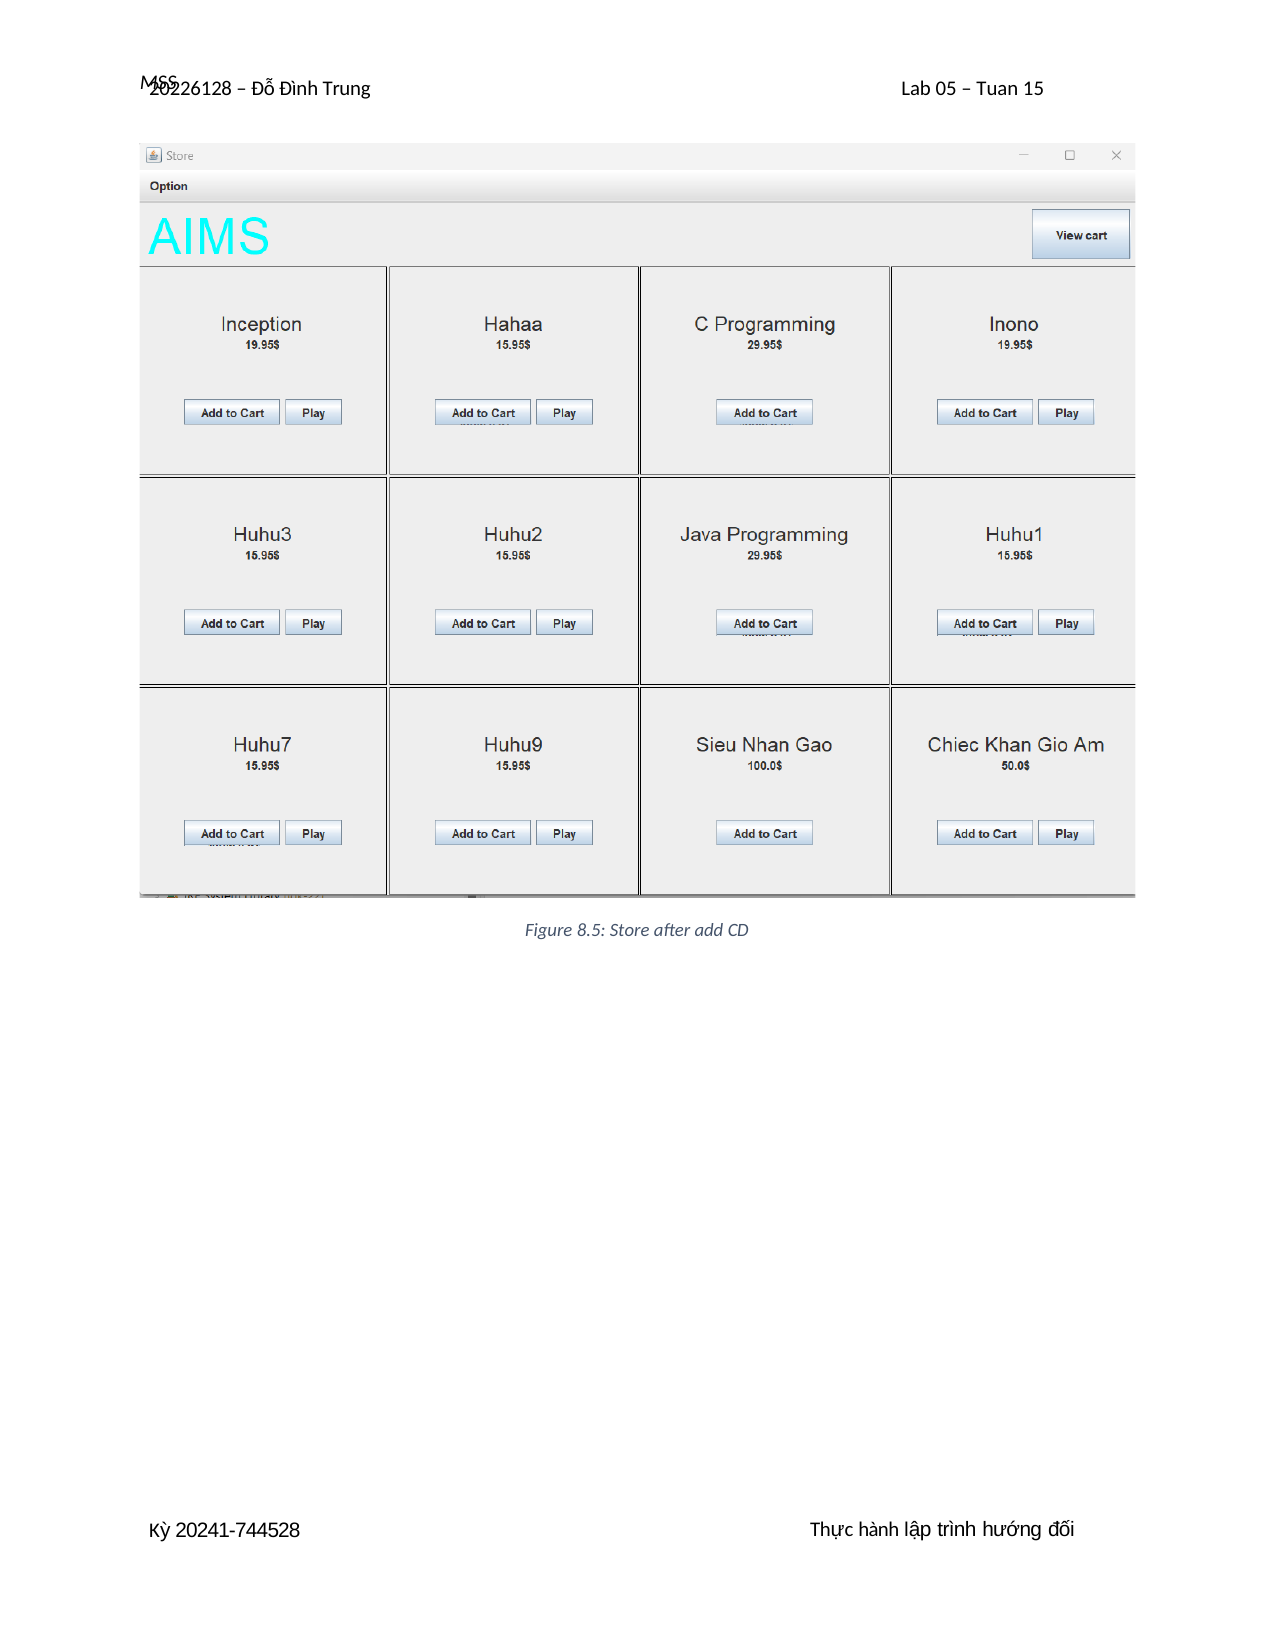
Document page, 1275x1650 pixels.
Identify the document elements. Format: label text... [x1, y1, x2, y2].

text Figure 8.5: Store after add CD [140, 918, 1135, 941]
picture [139, 143, 1136, 898]
